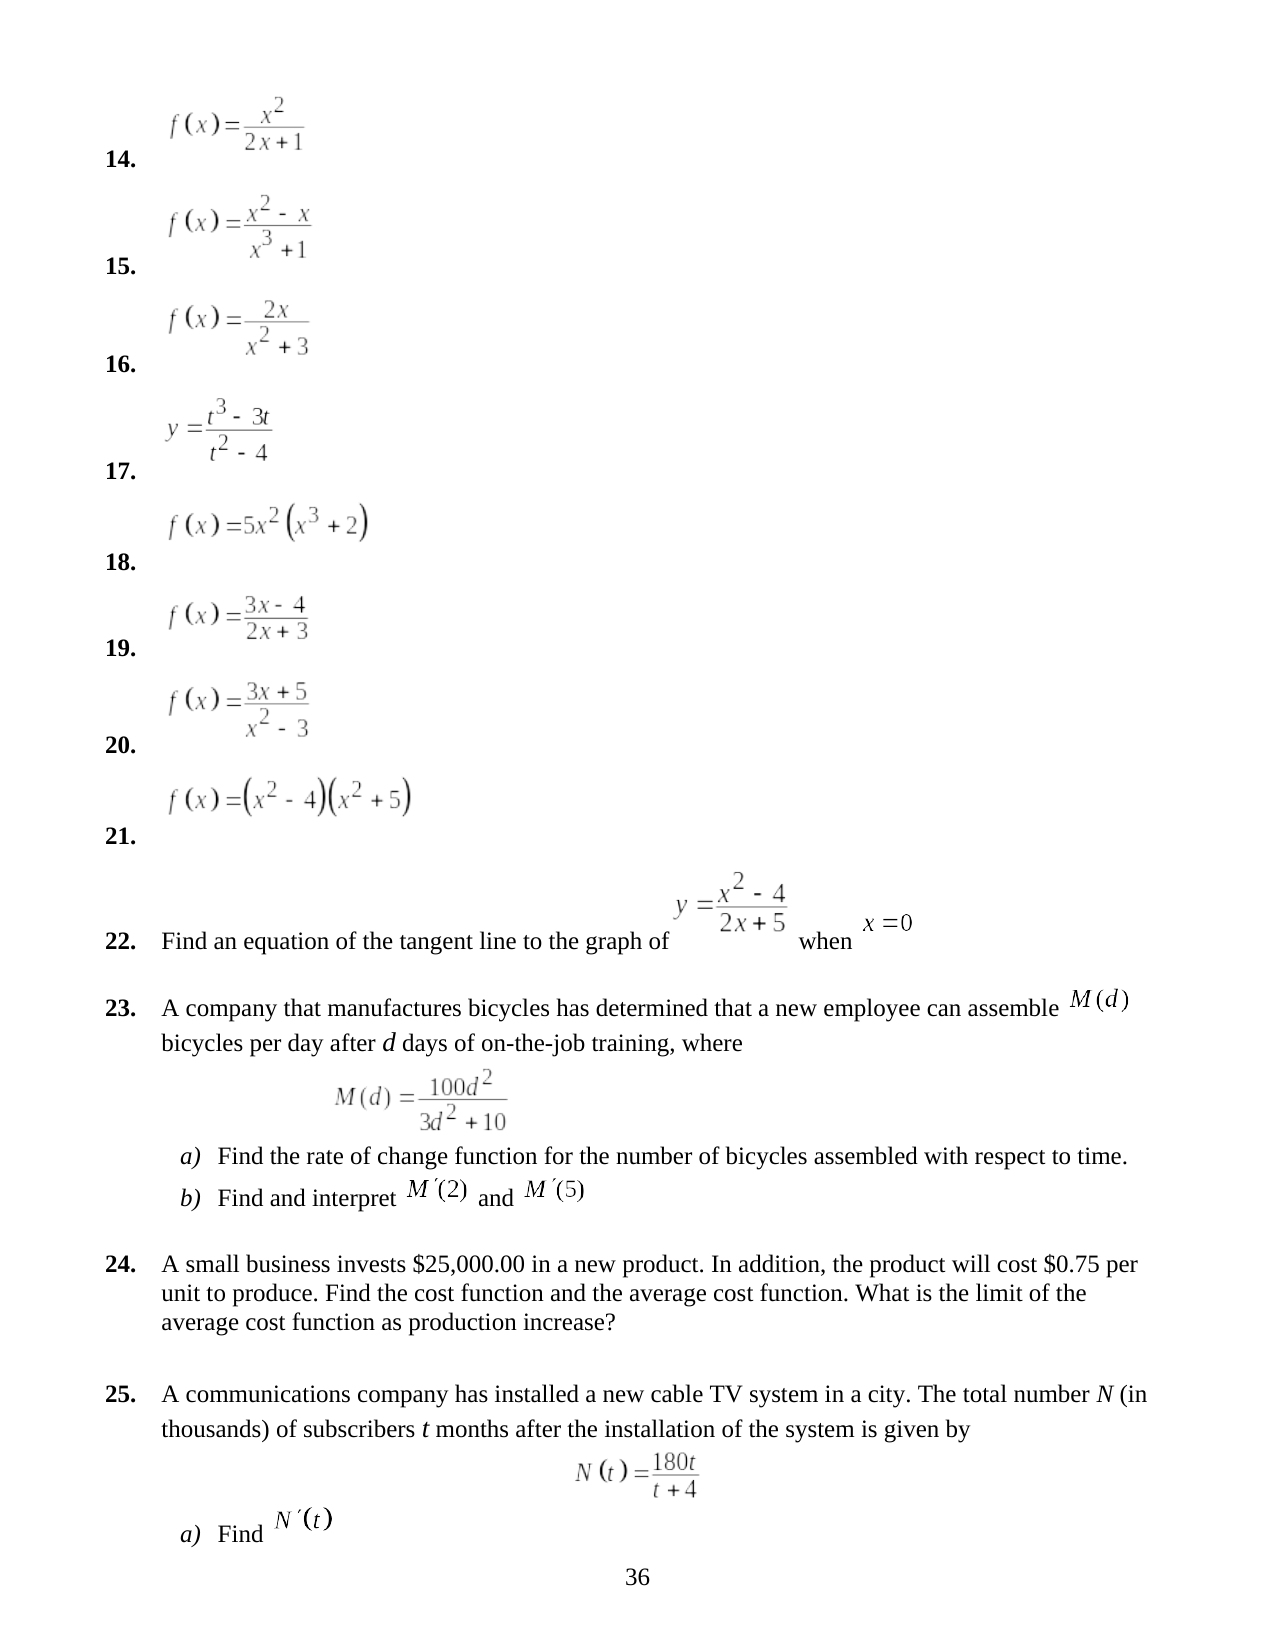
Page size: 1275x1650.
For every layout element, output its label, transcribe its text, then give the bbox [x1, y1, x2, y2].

list Find the rate of change function for the number of bicycles assembled with respect to time. [180, 1141, 1170, 1170]
list A communications company has installed a new cable TV system in a city. The total number N (in thousands) of subscribers t months after the installation of the system is given by [105, 1379, 1170, 1443]
list Find [180, 1502, 1170, 1548]
list Find and interpret and [180, 1174, 1170, 1212]
list A company that manufactures bicycles has determined that a new employee can assemble bicycles per day after d days of on-the-job training, where [105, 984, 1170, 1057]
list Find an equation of the tangent line to the graph of when [105, 864, 1170, 955]
list A small business invests $25,000.00 in a new product. In addition, the product will cost $0.75 per unit to produce. Find the cost function and the average cost function. What is the limit of the average cost function as production increase? [105, 1249, 1170, 1336]
